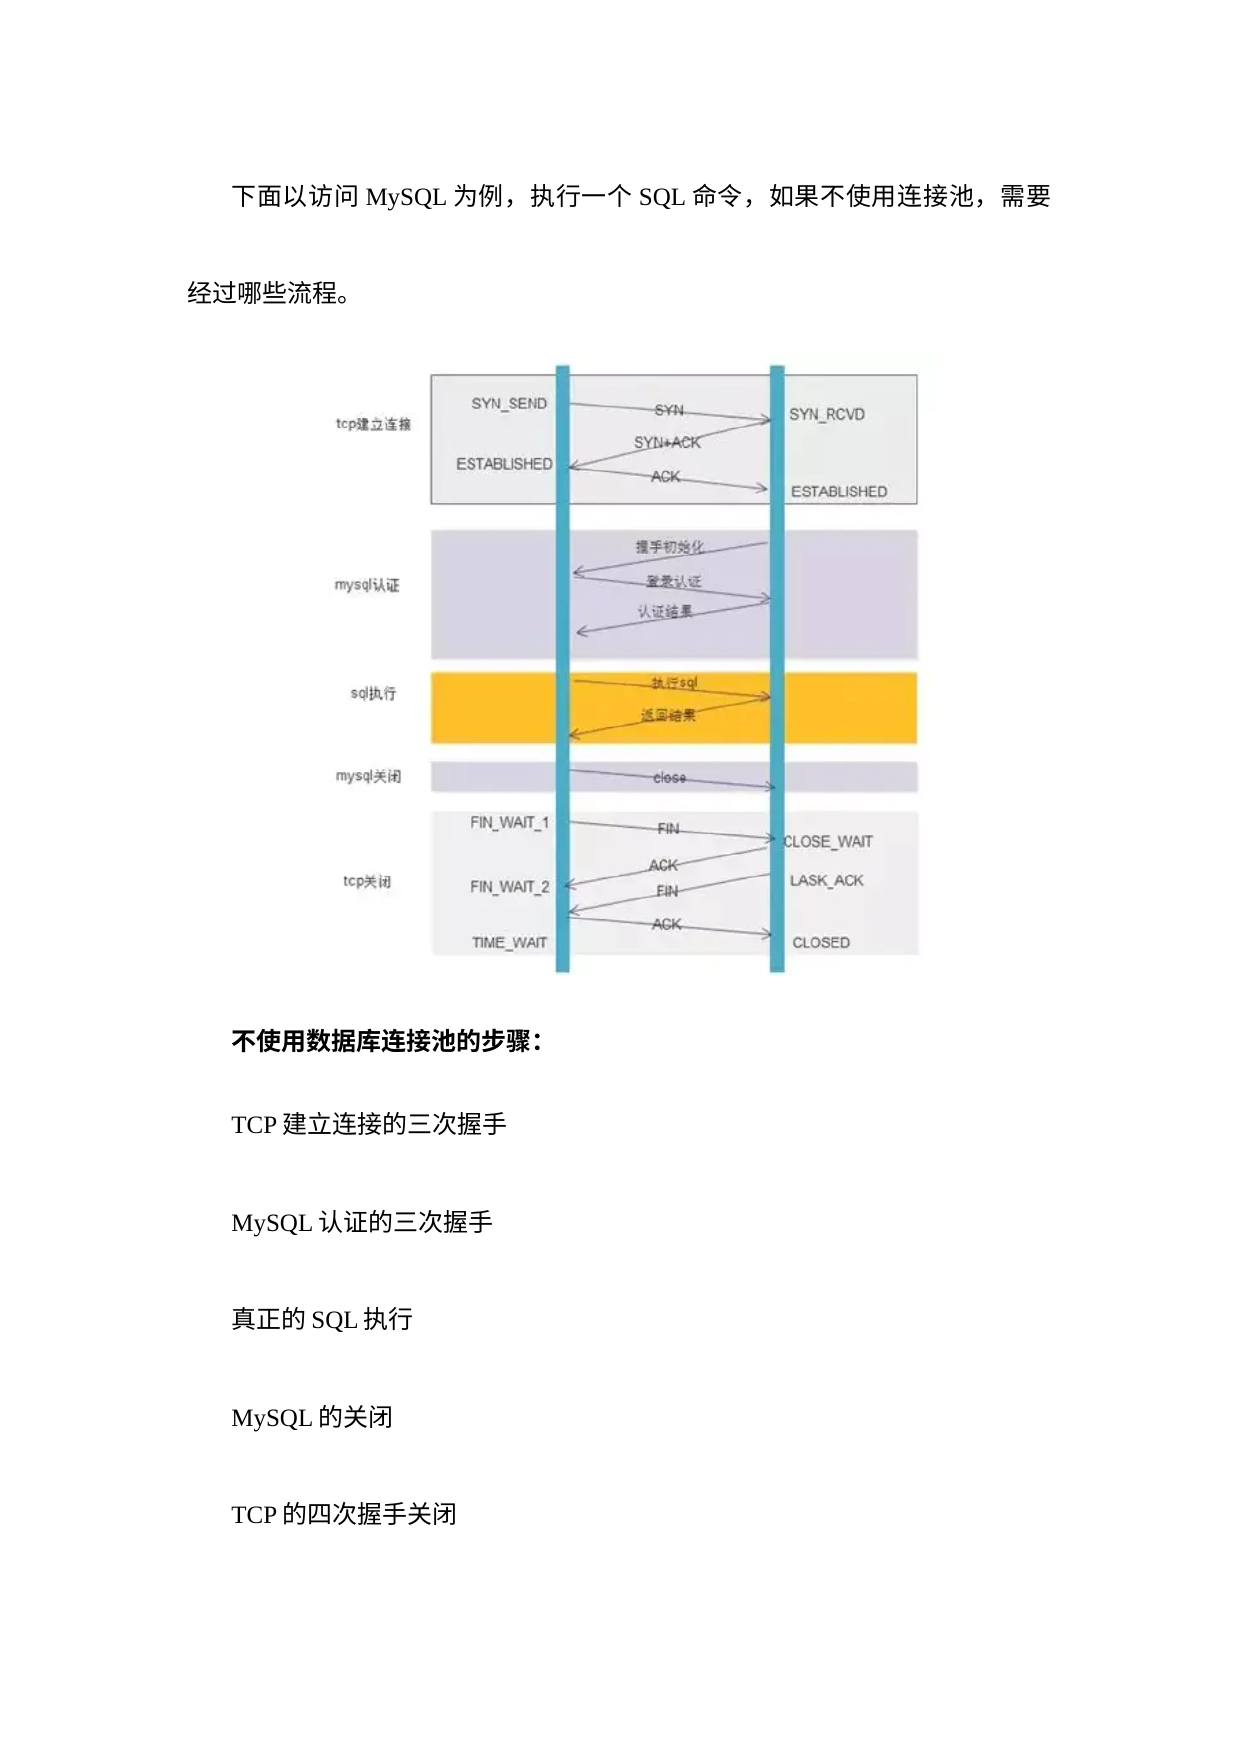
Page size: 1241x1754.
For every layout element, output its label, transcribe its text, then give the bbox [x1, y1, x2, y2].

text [187, 1090, 1053, 1545]
picture [280, 342, 960, 983]
text 不使用数据库连接池的步骤： [187, 1007, 1053, 1072]
text 下面以访问MySQL为例，执行一个SQL命令，如果不使用连接池，需要经过哪些流程。 [187, 162, 1053, 324]
